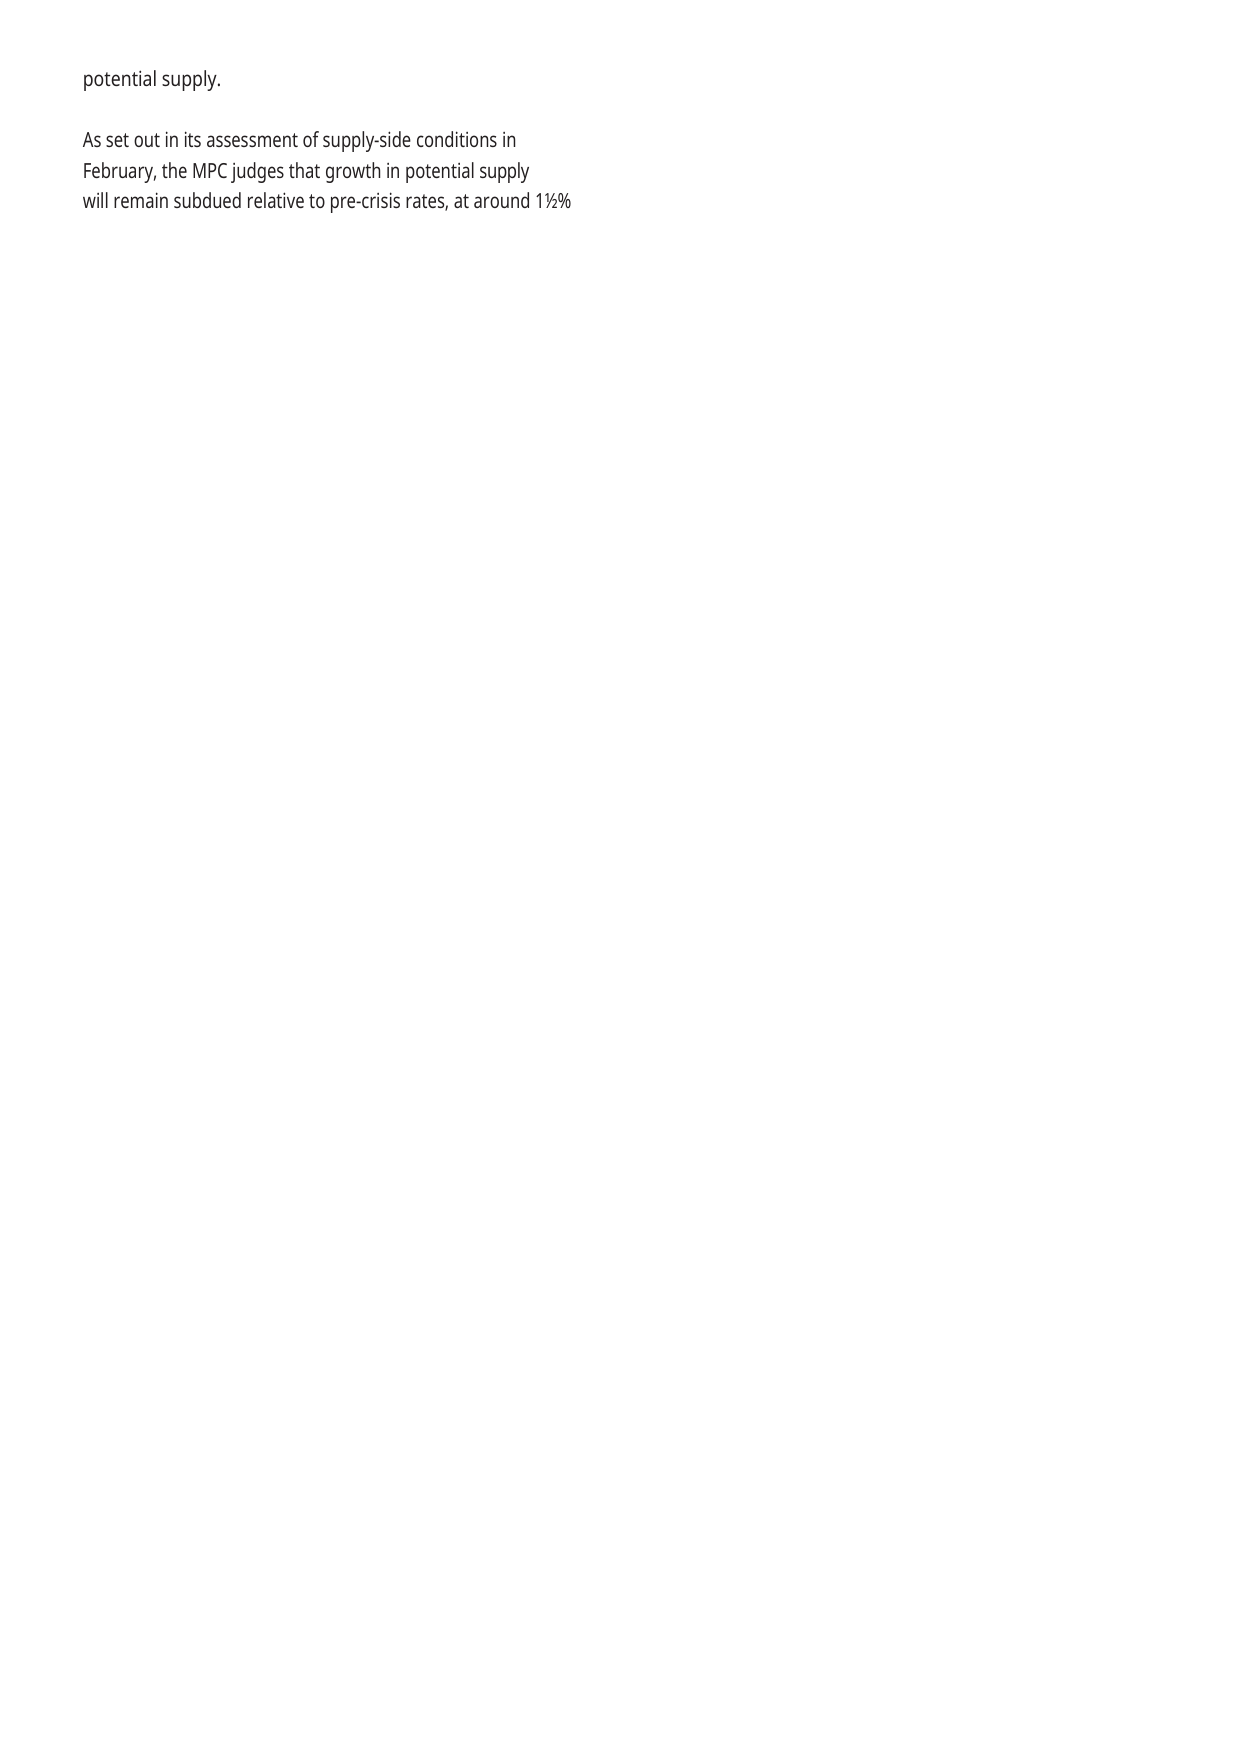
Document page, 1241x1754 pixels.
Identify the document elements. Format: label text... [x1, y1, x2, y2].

text will remain subdued relative to pre-crisis rates, at around 1½% [83, 187, 597, 215]
text As set out in its assessment of supply-side conditions in February, the MPC judges that growth in potential supply [83, 125, 540, 184]
